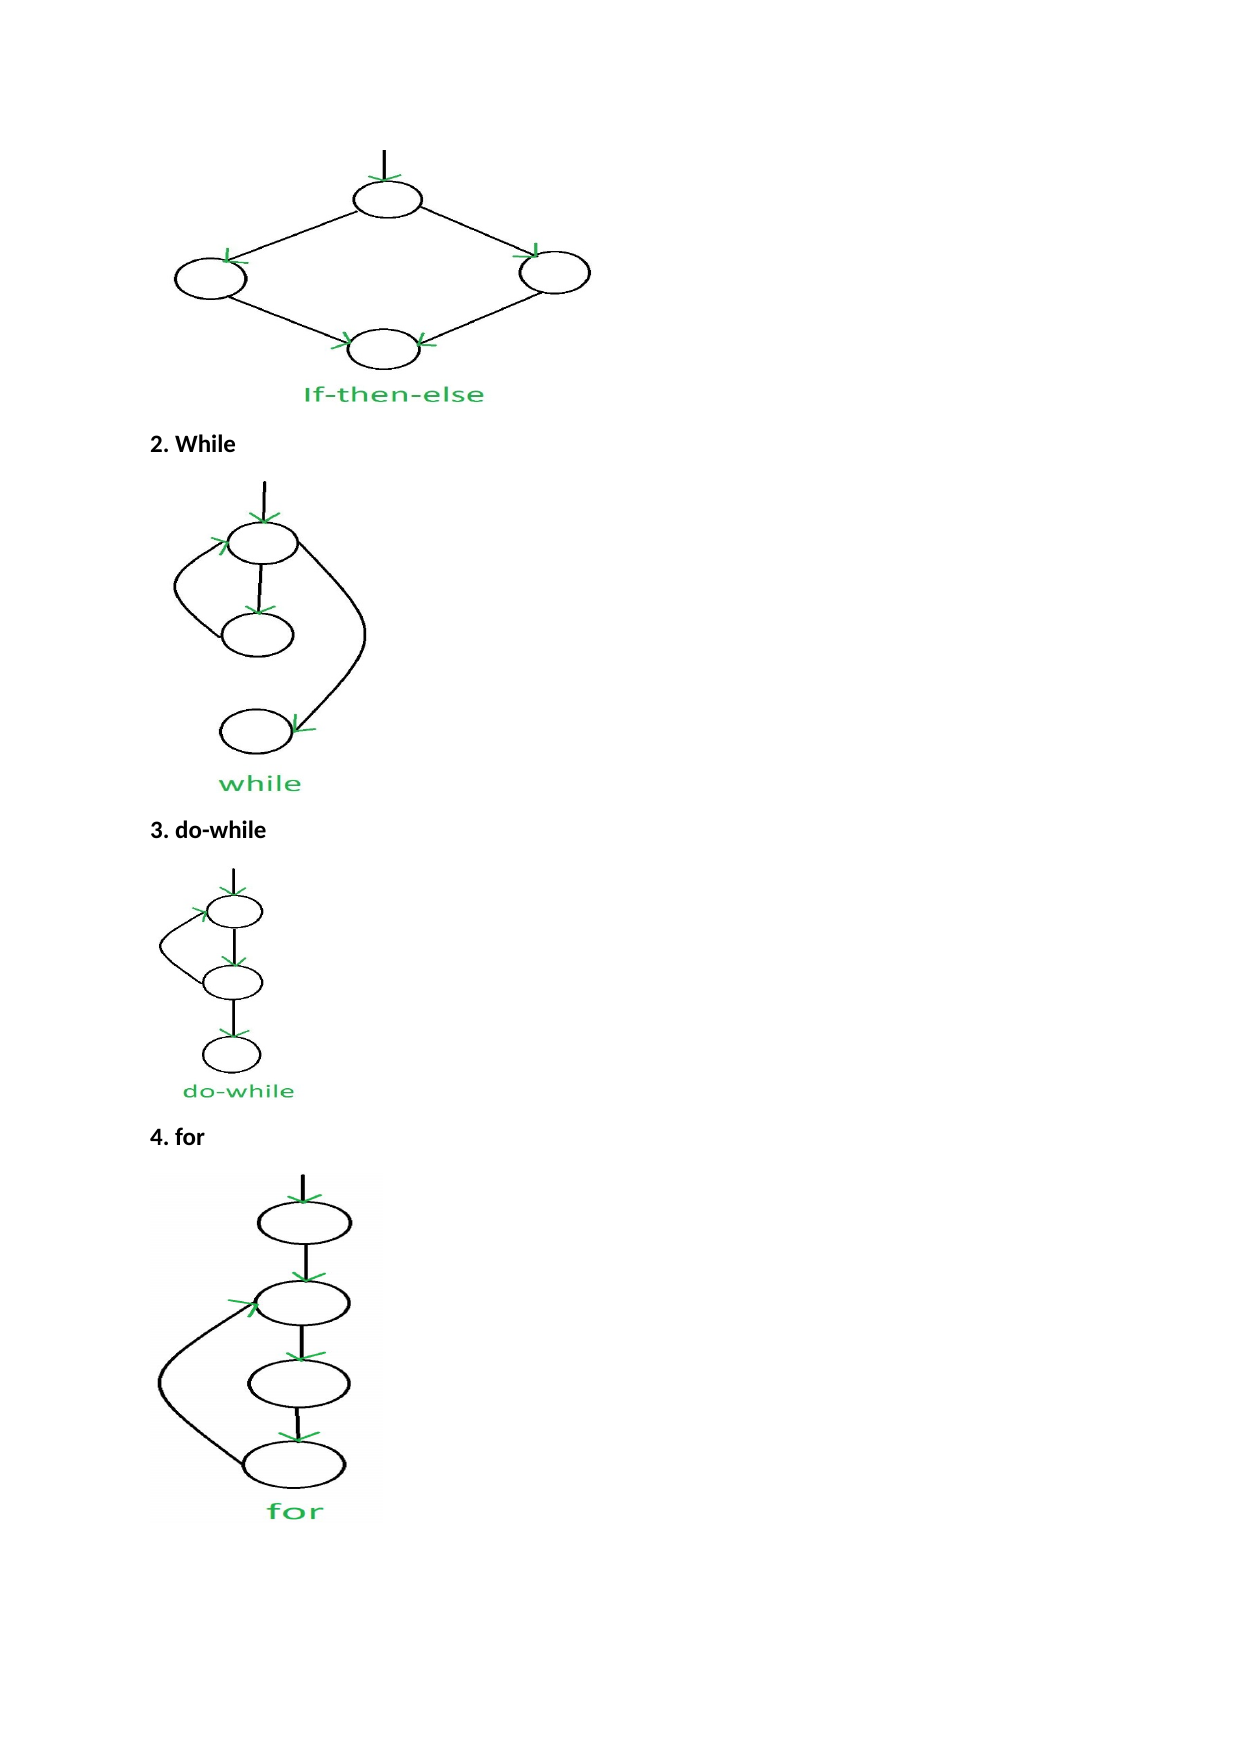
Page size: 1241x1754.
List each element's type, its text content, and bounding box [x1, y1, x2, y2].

picture [150, 1172, 383, 1523]
picture [150, 150, 619, 408]
text 2. While [150, 429, 1090, 459]
picture [150, 480, 385, 793]
picture [150, 865, 307, 1100]
text 4. for [150, 1121, 1090, 1152]
text 3. do-while [150, 814, 1090, 844]
